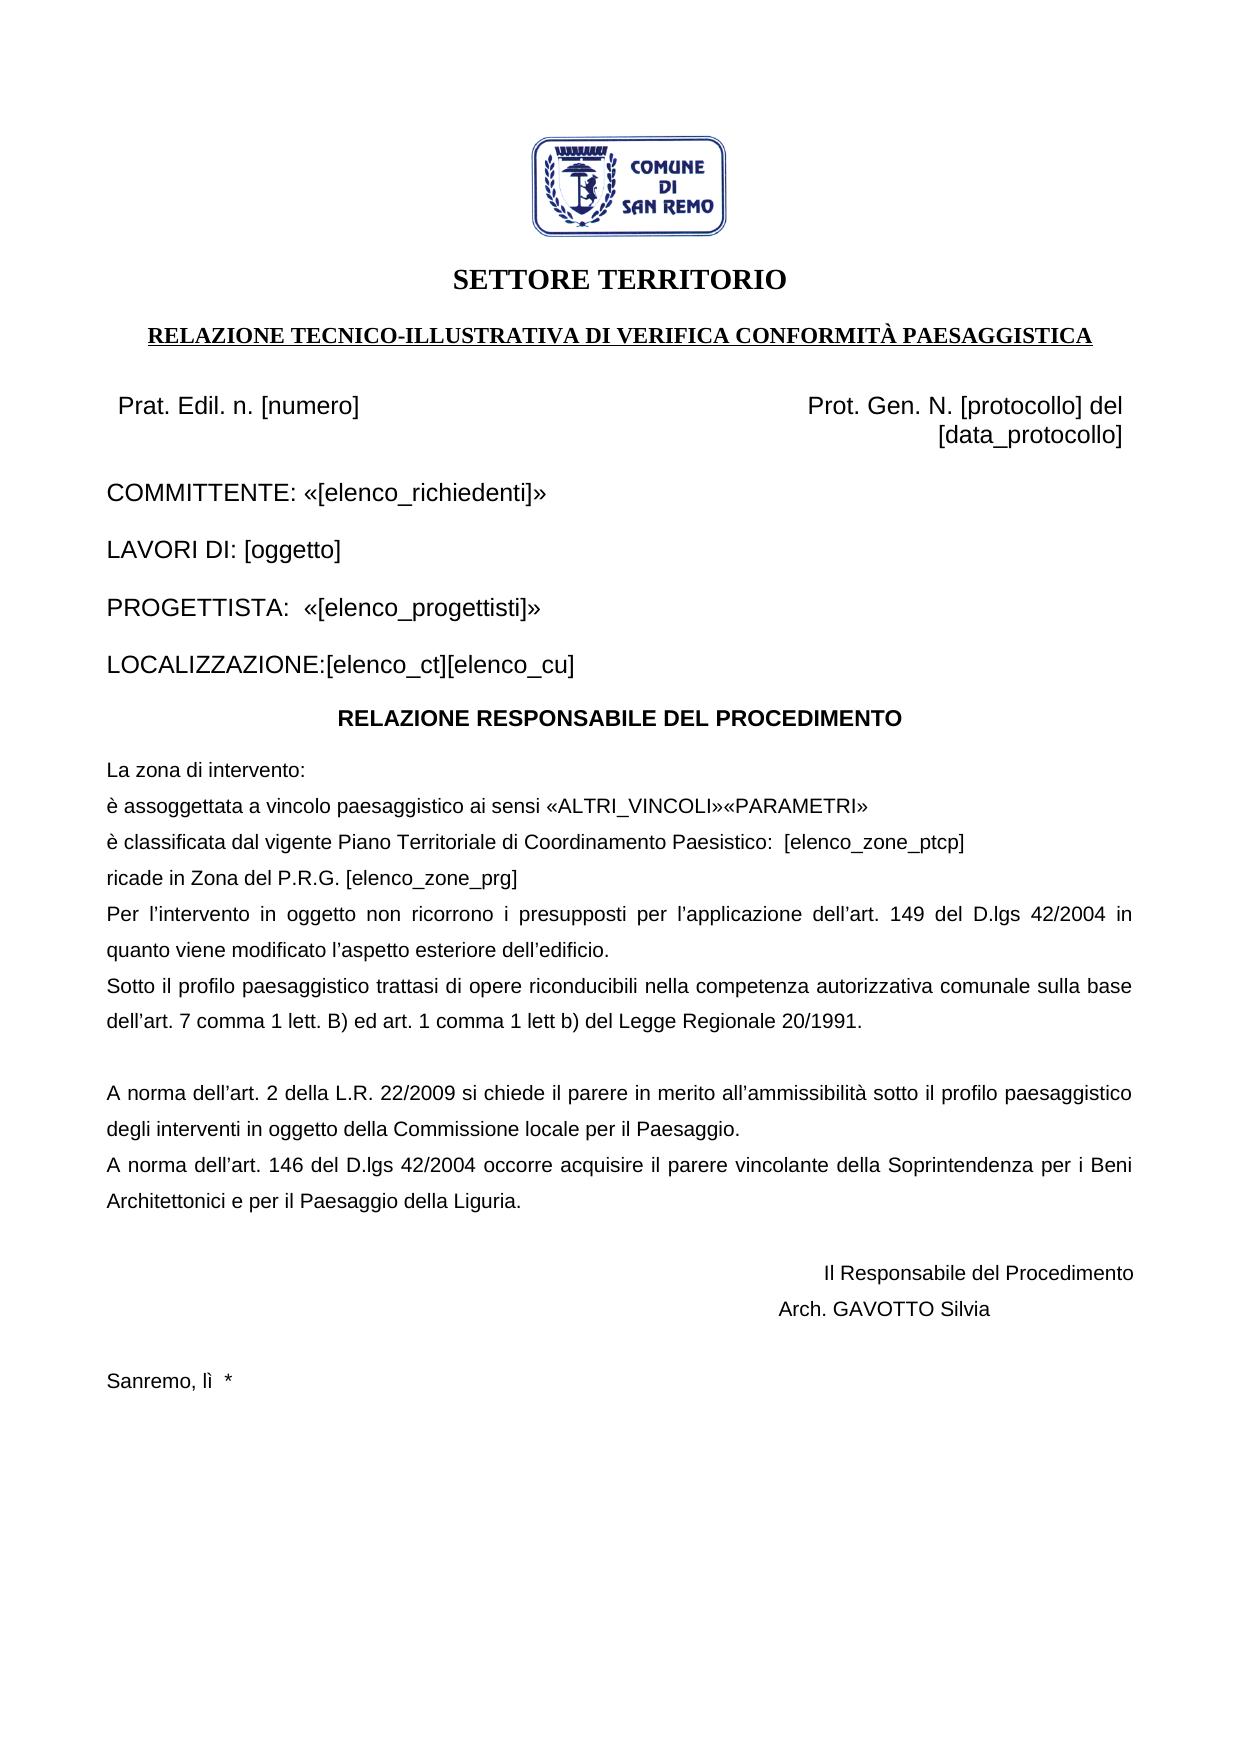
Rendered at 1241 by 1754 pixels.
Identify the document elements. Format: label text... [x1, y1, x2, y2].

text Sanremo, lì * [106, 1369, 1134, 1393]
text LOCALIZZAZIONE:[elenco_ct][elenco_cu] [106, 650, 1134, 679]
text è classificata dal vigente Piano Territoriale di Coordinamento Paesistico: [elenco_zone_ptcp] [106, 830, 1134, 854]
text A norma dell’art. 146 del D.lgs 42/2004 occorre acquisire il parere vincolante della Soprintendenza per i Beni Architettonici e per il Paesaggio della Liguria. [106, 1153, 1134, 1213]
text PROGETTISTA: «[elenco_progettisti]» [106, 592, 1134, 621]
text LAVORI DI: [oggetto] [106, 535, 1134, 564]
text RELAZIONE RESPONSABILE DEL PROCEDIMENTO [106, 705, 1134, 731]
text A norma dell’art. 2 della L.R. 22/2009 si chiede il parere in merito all’ammissibilità sotto il profilo paesaggistico degli interventi in oggetto della Commissione locale per il Paesaggio. [106, 1081, 1134, 1141]
text è assoggettata a vincolo paesaggistico ai sensi «ALTRI_VINCOLI»«PARAMETRI» [106, 794, 1134, 818]
table_header Prat. Edil. n. [numero] [106, 391, 621, 449]
picture [500, 118, 740, 262]
text COMMITTENTE: «[elenco_richiedenti]» [106, 477, 1134, 506]
text relazione tecnico-illustrativa di verifica conformità paesaggistica [106, 322, 1134, 348]
text Arch. [106, 1297, 1134, 1321]
text Sotto il profilo paesaggistico trattasi di opere riconducibili nella competenza autorizzativa comunale sulla base dell’art. 7 comma 1 lett. B) ed art. 1 comma 1 lett b) del Legge Regionale 20/1991. [106, 973, 1134, 1033]
text Il Responsabile del Procedimento [106, 1261, 1134, 1285]
text ricade in Zona del P.R.G. [elenco_zone_prg] [106, 866, 1134, 889]
text SETTORE TERRITORIO [106, 262, 1134, 295]
text Per l’intervento in oggetto non ricorrono i presupposti per l’applicazione dell’art. 149 del D.lgs 42/2004 in quanto viene modificato l’aspetto esteriore dell’edificio. [106, 902, 1134, 961]
table_header Prot. Gen. N. [protocollo] del [data_protocollo] [621, 391, 1134, 449]
text La zona di intervento: [106, 758, 1134, 782]
